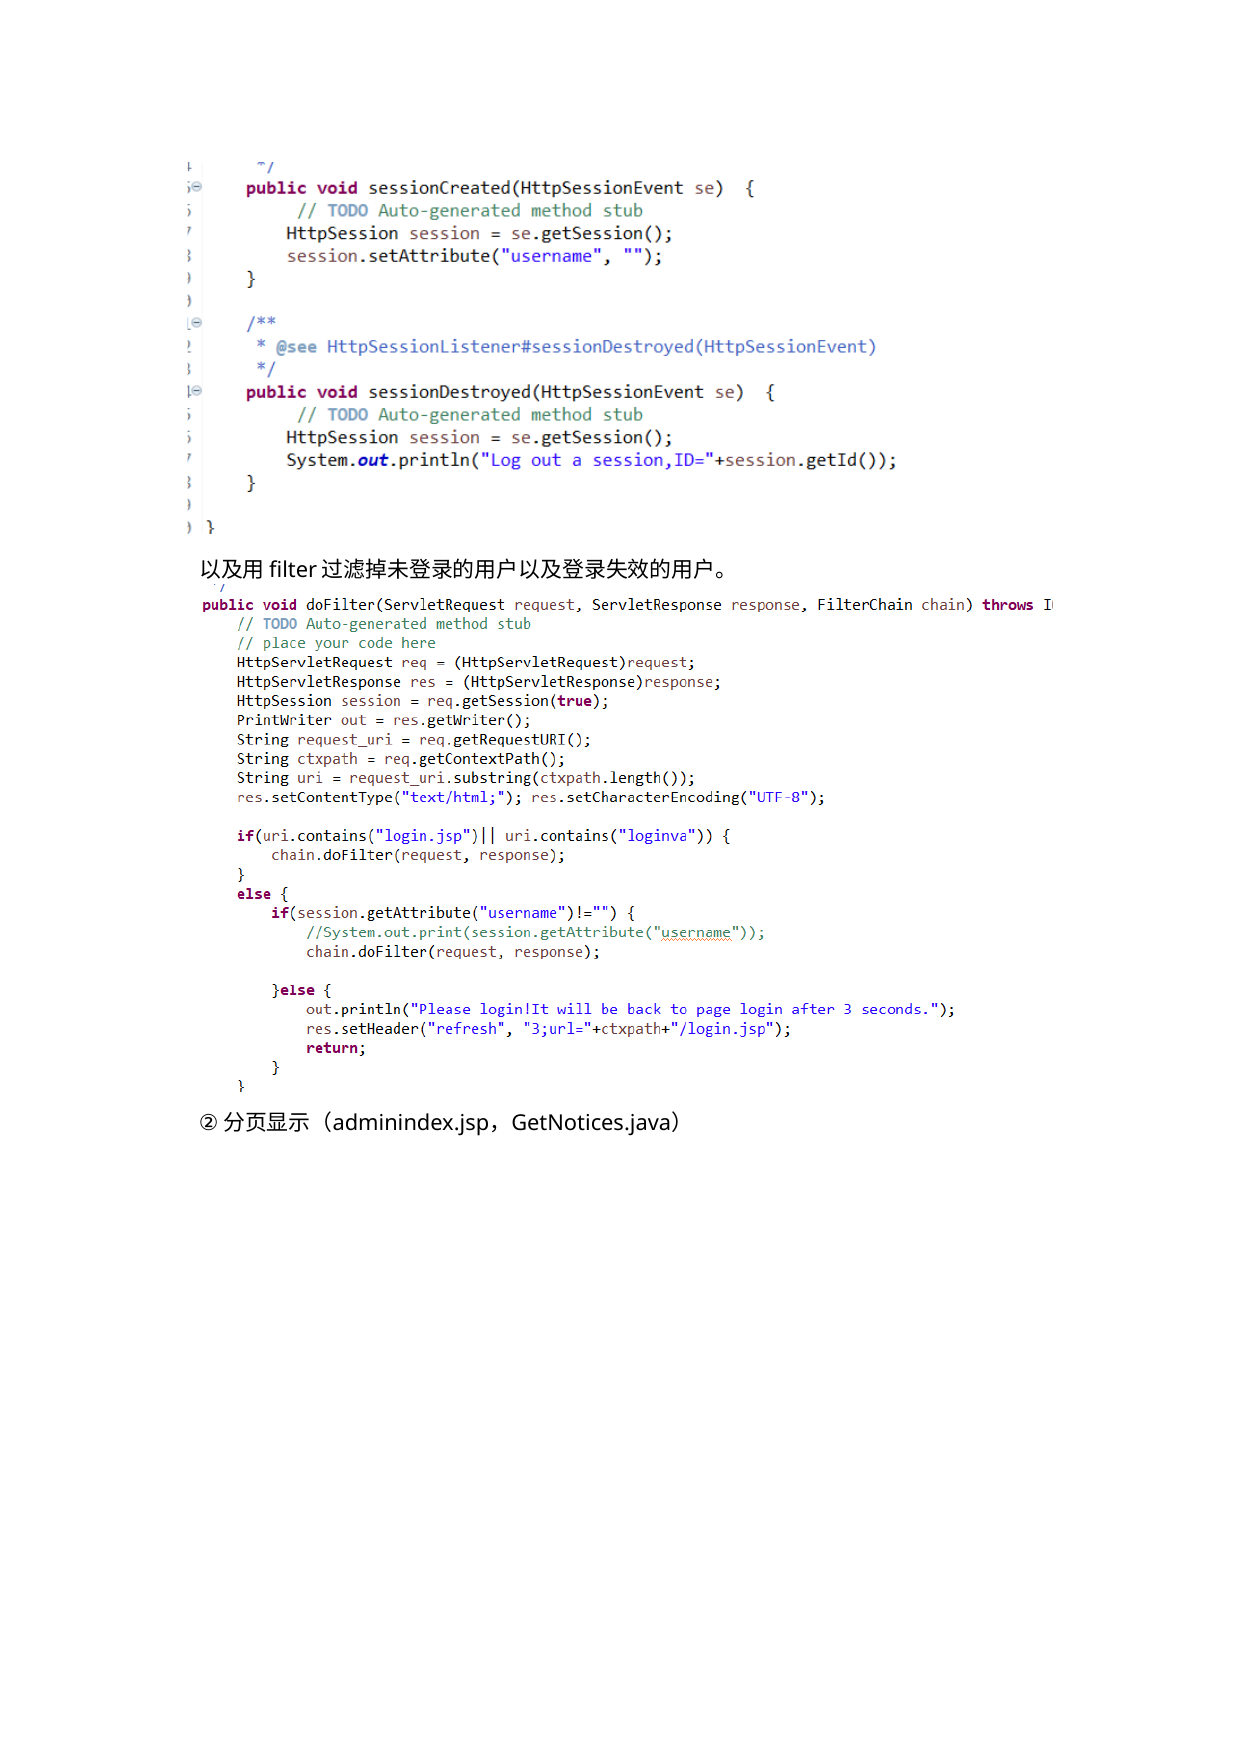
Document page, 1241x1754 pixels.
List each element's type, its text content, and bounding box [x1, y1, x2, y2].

text ②分页显示（adminindex.jsp，GetNotices.java） [187, 1104, 1053, 1137]
text 以及用filter过滤掉未登录的用户以及登录失效的用户。 [187, 552, 1053, 584]
picture [187, 584, 1053, 1092]
picture [187, 162, 1053, 534]
